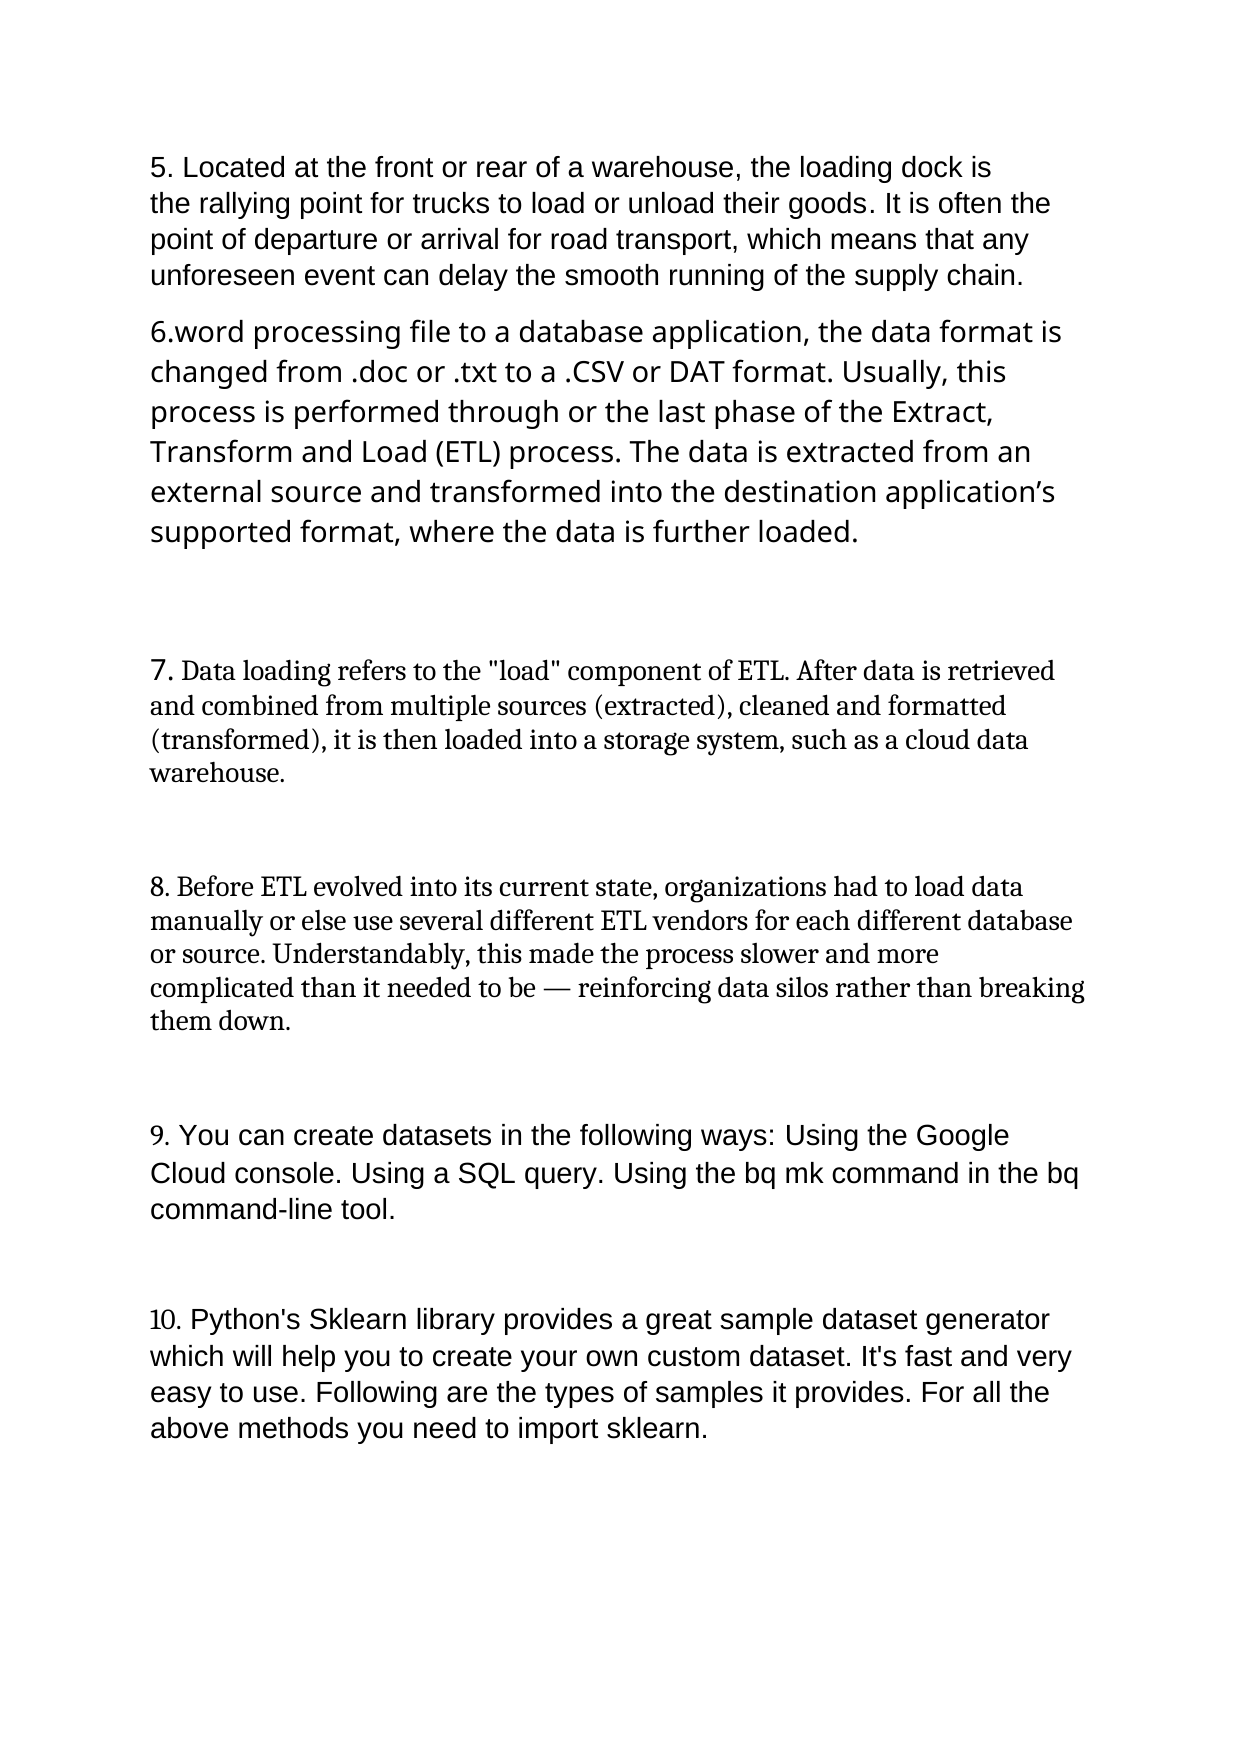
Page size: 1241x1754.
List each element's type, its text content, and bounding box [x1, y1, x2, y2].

text 10. Python's Sklearn library provides a great sample dataset generator which will help you to create your own custom dataset. It's fast and very easy to use. Following are the types of samples it provides. For all the above methods you need to import sklearn. [150, 1302, 1090, 1445]
text 8. Before ETL evolved into its current state, organizations had to load data manually or else use several different ETL vendors for each different database or source. Understandably, this made the process slower and more complicated than it needed to be — reinforcing data silos rather than breaking them down. [150, 870, 1090, 1038]
text 7. Data loading refers to the "load" component of ETL. After data is retrieved and combined from multiple sources (extracted), cleaned and formatted (transformed), it is then loaded into a storage system, such as a cloud data warehouse. [150, 649, 1090, 790]
text 9. You can create datasets in the following ways: Using the Google Cloud console. Using a SQL query. Using the bq mk command in the bq command-line tool. [150, 1118, 1090, 1225]
text 5. Located at the front or rear of a warehouse, the loading dock is the rallying point for trucks to load or unload their goods. It is often the point of departure or arrival for road transport, which means that any unforeseen event can delay the smooth running of the supply chain. [150, 150, 1090, 292]
text 6.word processing file to a database application, the data format is changed from .doc or .txt to a .CSV or DAT format. Usually, this process is performed through or the last phase of the Extract, Transform and Load (ETL) process. The data is extracted from an external source and transformed into the destination application’s supported format, where the data is further loaded. [150, 311, 1090, 551]
